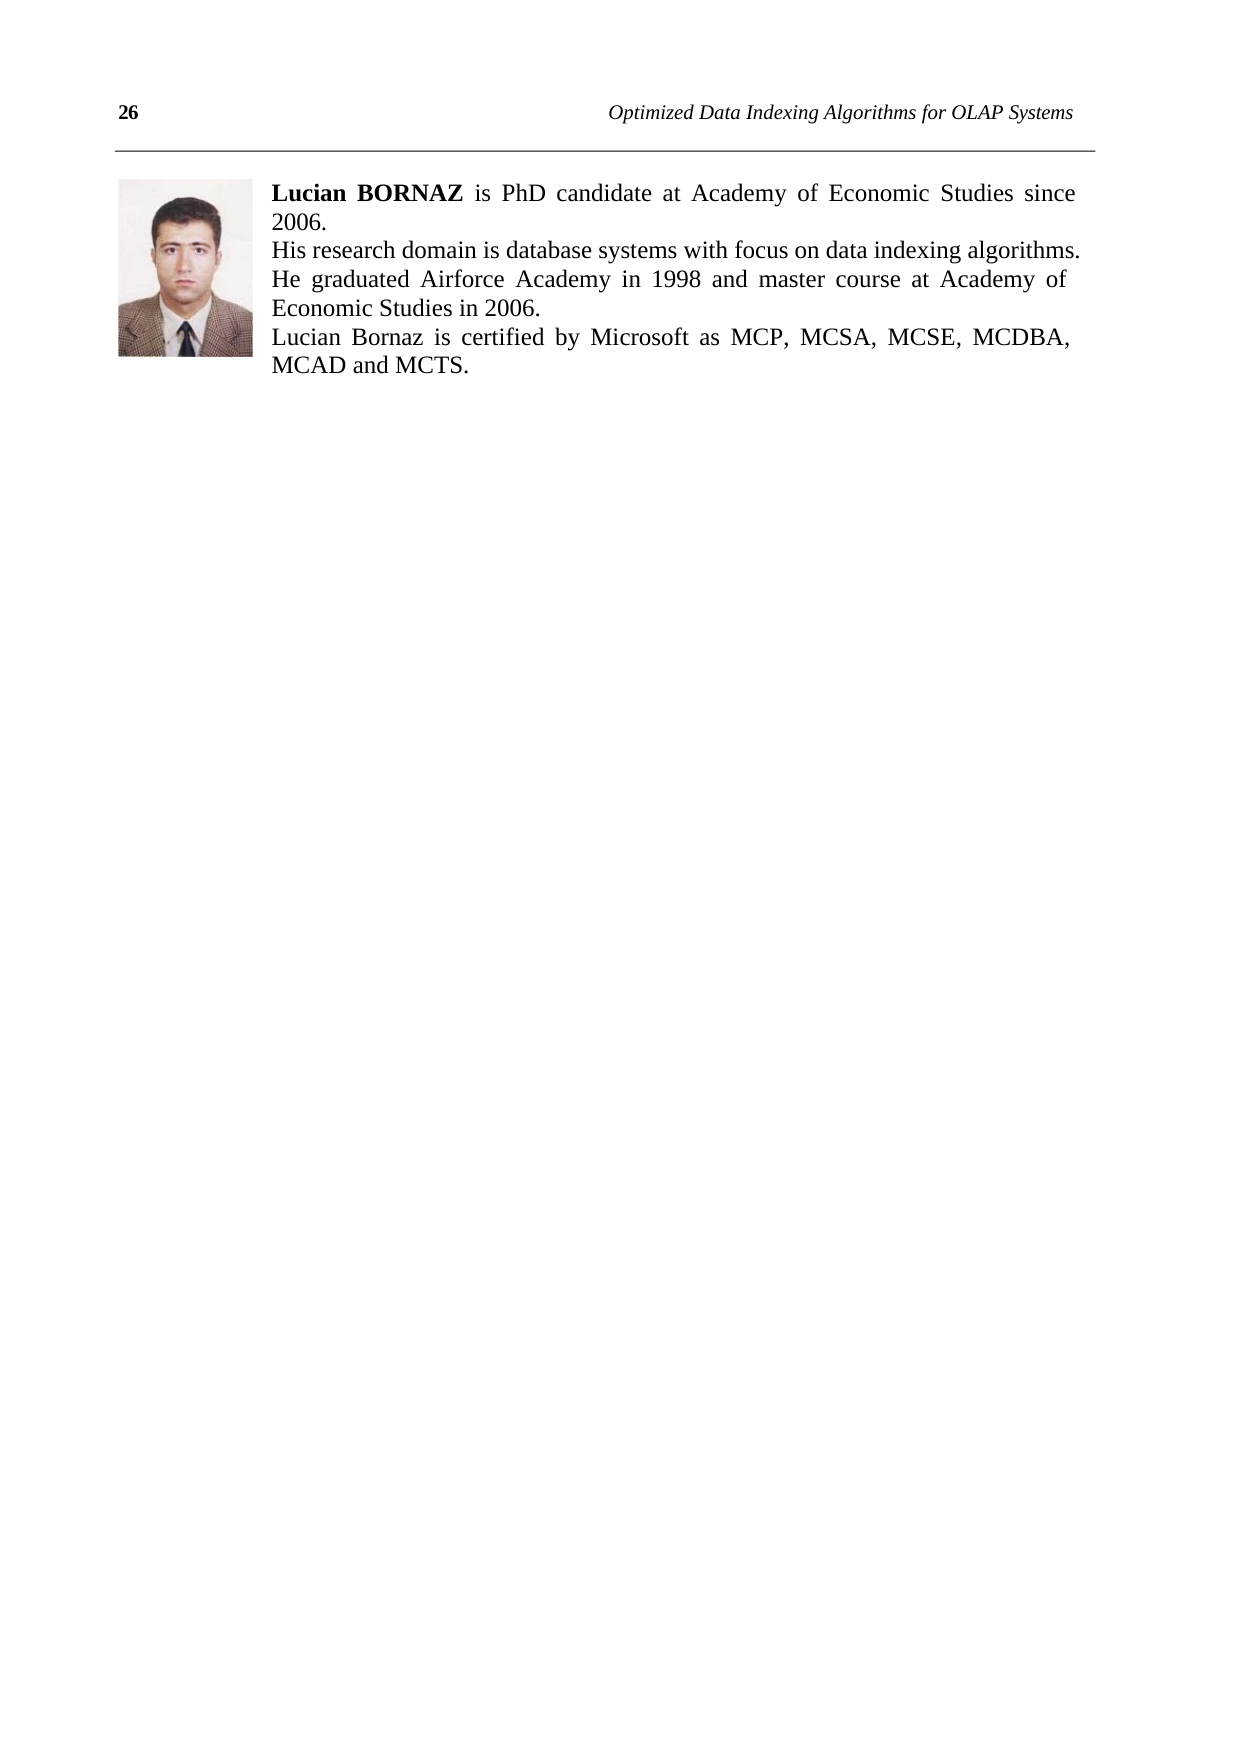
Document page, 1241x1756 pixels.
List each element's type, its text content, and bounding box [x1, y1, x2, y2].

text His research domain is database systems with focus on data indexing algorithms. He graduated Airforce Academy in 1998 and master course at Academy of Economic Studies in 2006. [271, 235, 1108, 322]
picture [118, 179, 253, 357]
text Lucian Bornaz is certified by Microsoft as MCP, MCSA, MCSE, MCDBA, MCAD and MCTS. [271, 322, 1134, 379]
text Lucian BORNAZ is PhD candidate at Academy of Economic Studies since 2006. [271, 178, 1108, 235]
